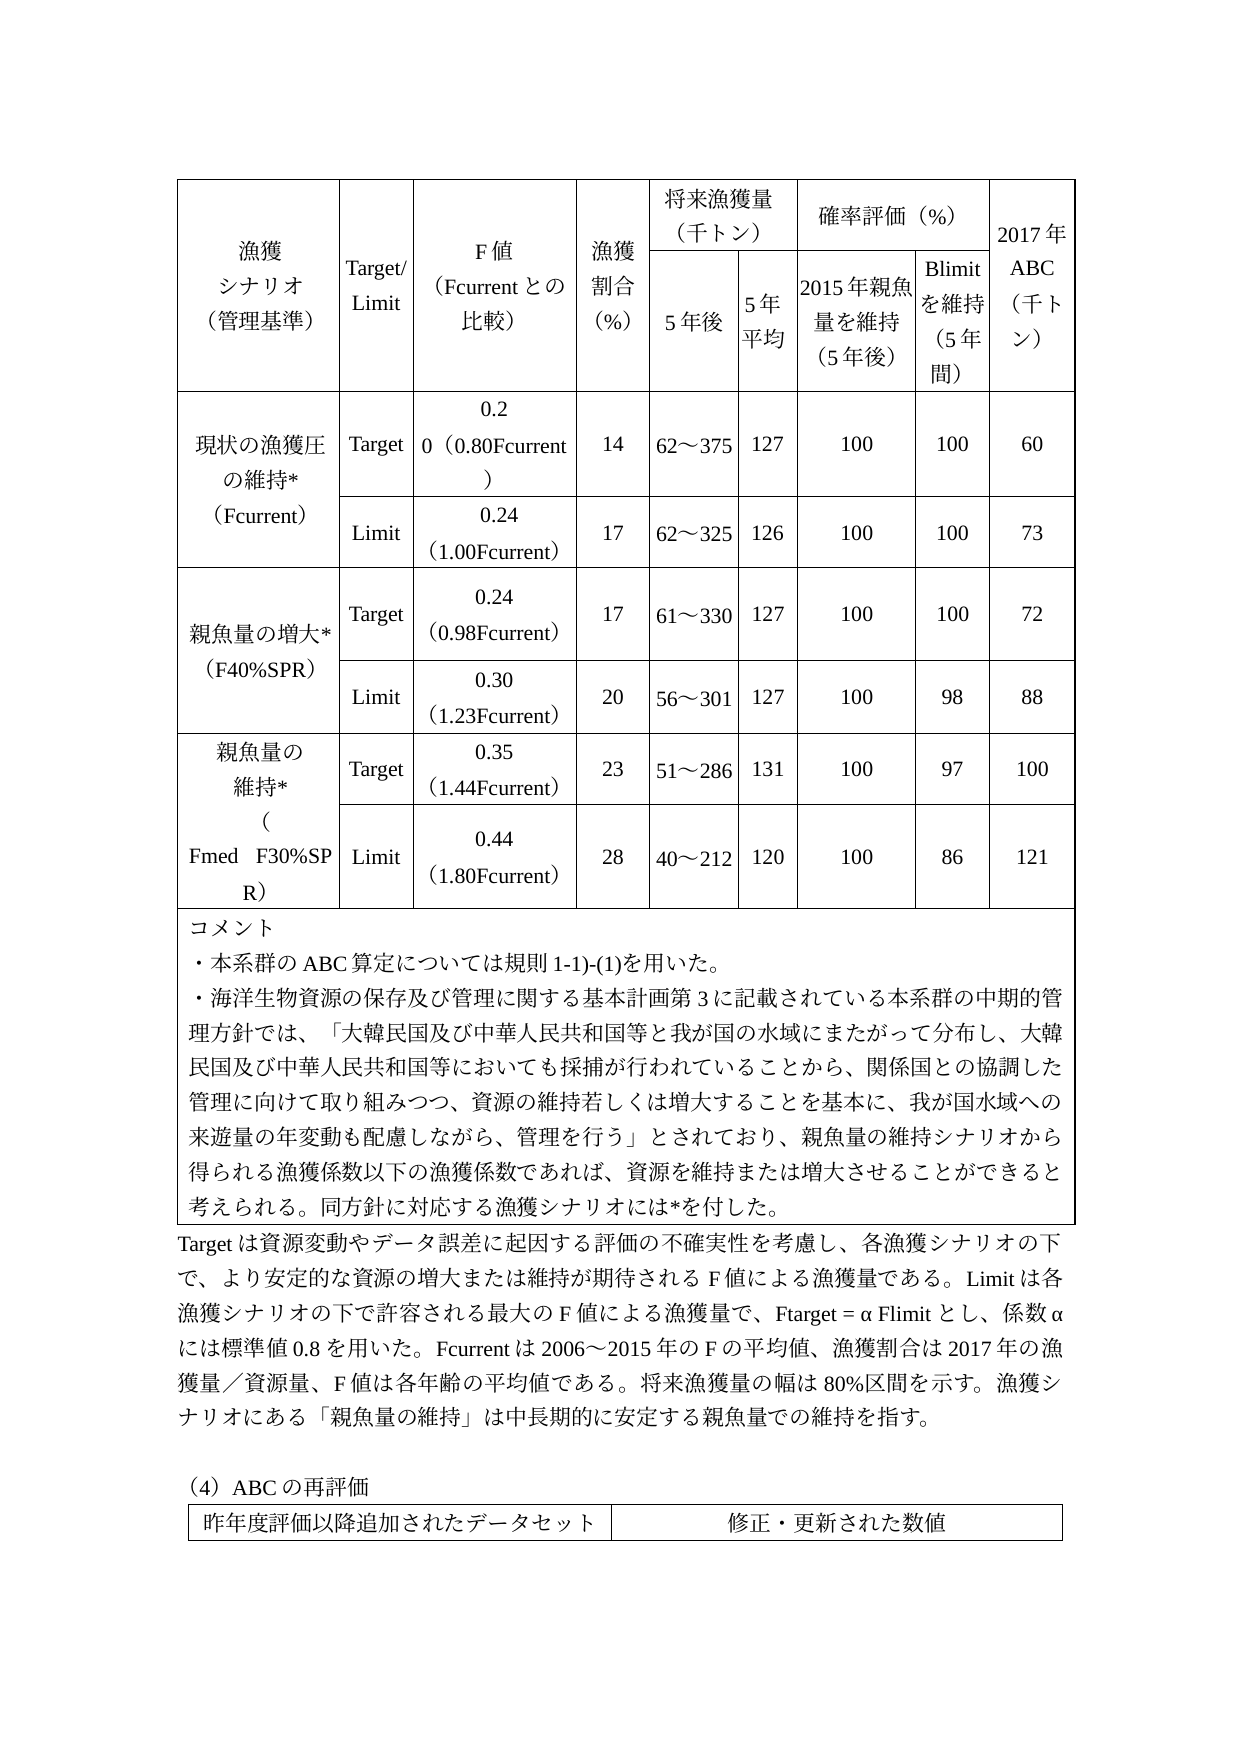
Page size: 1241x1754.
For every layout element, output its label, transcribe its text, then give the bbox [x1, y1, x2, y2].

table_cell 131 [739, 734, 797, 804]
table_cell 98 [916, 661, 989, 733]
table_cell 親魚量の 維持* （Fmed≒F30%SPR） [178, 734, 339, 908]
table_header F値 （Fcurrentとの比較） [414, 180, 576, 391]
table_cell 86 [916, 805, 989, 908]
table_cell 100 [798, 805, 915, 908]
table_cell 100 [990, 734, 1074, 804]
table_cell Target [340, 392, 413, 496]
table_cell 17 [577, 497, 649, 567]
table_cell 0.35 （1.44Fcurrent） [414, 734, 576, 804]
table_cell 現状の漁獲圧の維持* （Fcurrent） [178, 392, 339, 567]
table_cell 0.20（0.80Fcurrent） [414, 392, 576, 496]
table_cell 14 [577, 392, 649, 496]
table_cell Target [340, 568, 413, 659]
text Targetは資源変動やデータ誤差に起因する評価の不確実性を考慮し、各漁獲シナリオの下で、より安定的な資源の増大または維持が期待されるF値による漁獲量である。Limitは各漁獲シナリオの下で許容される最大のF値による漁獲量で、Ftarget = α Flimitとし、係数αには標準値0.8を用いた。Fcurrentは2006～2015年のFの平均値、漁獲割合は2017年の漁獲量／資源量、F値は各年齢の平均値である。将来漁獲量の幅は80%区間を示す。漁獲シナリオにある「親魚量の維持」は中長期的に安定する親魚量での維持を指す。 [177, 1225, 1063, 1434]
table_header 修正・更新された数値 [612, 1505, 1062, 1539]
table_cell 17 [577, 568, 649, 659]
table_cell 100 [798, 661, 915, 733]
table_header 昨年度評価以降追加されたデータセット [189, 1505, 611, 1539]
table_cell 40～212 [650, 805, 738, 908]
table_cell 121 [990, 805, 1074, 908]
table_cell 100 [916, 392, 989, 496]
table_cell 62～325 [650, 497, 738, 567]
table_cell 72 [990, 568, 1074, 659]
table_header 漁獲 シナリオ （管理基準） [178, 180, 339, 391]
table_header Target/ Limit [340, 180, 413, 391]
table_cell 62～375 [650, 392, 738, 496]
table_cell 2015年親魚量を維持 （5年後） [798, 251, 915, 391]
table_cell 88 [990, 661, 1074, 733]
table_cell 100 [916, 568, 989, 659]
table_cell 126 [739, 497, 797, 567]
table_cell Limit [340, 661, 413, 733]
table_cell 100 [798, 734, 915, 804]
table_cell Limit [340, 497, 413, 567]
table_cell 100 [798, 497, 915, 567]
table_cell 100 [916, 497, 989, 567]
table_cell 60 [990, 392, 1074, 496]
table_cell Target [340, 734, 413, 804]
table_cell 0.44 （1.80Fcurrent） [414, 805, 576, 908]
table_cell Blimitを維持 （5年間） [916, 251, 989, 391]
table_cell 73 [990, 497, 1074, 567]
table_cell 5年後 [650, 251, 738, 391]
table_header 将来漁獲量 （千トン） [650, 180, 797, 250]
table_cell 0.24 （0.98Fcurrent） [414, 568, 576, 659]
table_cell 100 [798, 568, 915, 659]
table_cell 97 [916, 734, 989, 804]
table_cell 23 [577, 734, 649, 804]
table_cell 5年 平均 [739, 251, 797, 391]
table_cell 28 [577, 805, 649, 908]
table_cell 0.24 （1.00Fcurrent） [414, 497, 576, 567]
table_cell 0.30 （1.23Fcurrent） [414, 661, 576, 733]
table_cell コメント ・本系群のABC算定については規則1-1)-(1)を用いた。 ・海洋生物資源の保存及び管理に関する基本計画第3に記載されている本系群の中期的管理方針では、「大韓民国及び中華人民共和国等と我が国の水域にまたがって分布し、大韓民国及び中華人民共和国等においても採捕が行われていることから、関係国との協調した管理に向けて取り組みつつ、資源の維持若しくは増大することを基本に、我が国水域への来遊量の年変動も配慮しながら、管理を行う」とされており、親魚量の維持シナリオから得られる漁獲係数以下の漁獲係数であれば、資源を維持または増大させることができると考えられる。同方針に対応する漁獲シナリオには*を付した。 [178, 909, 1074, 1223]
table_header 漁獲 割合 （%） [577, 180, 649, 391]
table_header 確率評価（%） [798, 180, 989, 250]
table_cell 20 [577, 661, 649, 733]
table_cell 100 [798, 392, 915, 496]
table_cell 51～286 [650, 734, 738, 804]
table_cell 127 [739, 392, 797, 496]
table_cell Limit [340, 805, 413, 908]
table_cell 親魚量の増大* （F40%SPR） [178, 568, 339, 733]
table_cell 127 [739, 568, 797, 659]
table_header 2017年ABC （千トン） [990, 180, 1074, 391]
text （4）ABCの再評価 [177, 1469, 1063, 1504]
table_cell 61～330 [650, 568, 738, 659]
table_cell 56～301 [650, 661, 738, 733]
table_cell 127 [739, 661, 797, 733]
table_cell 120 [739, 805, 797, 908]
